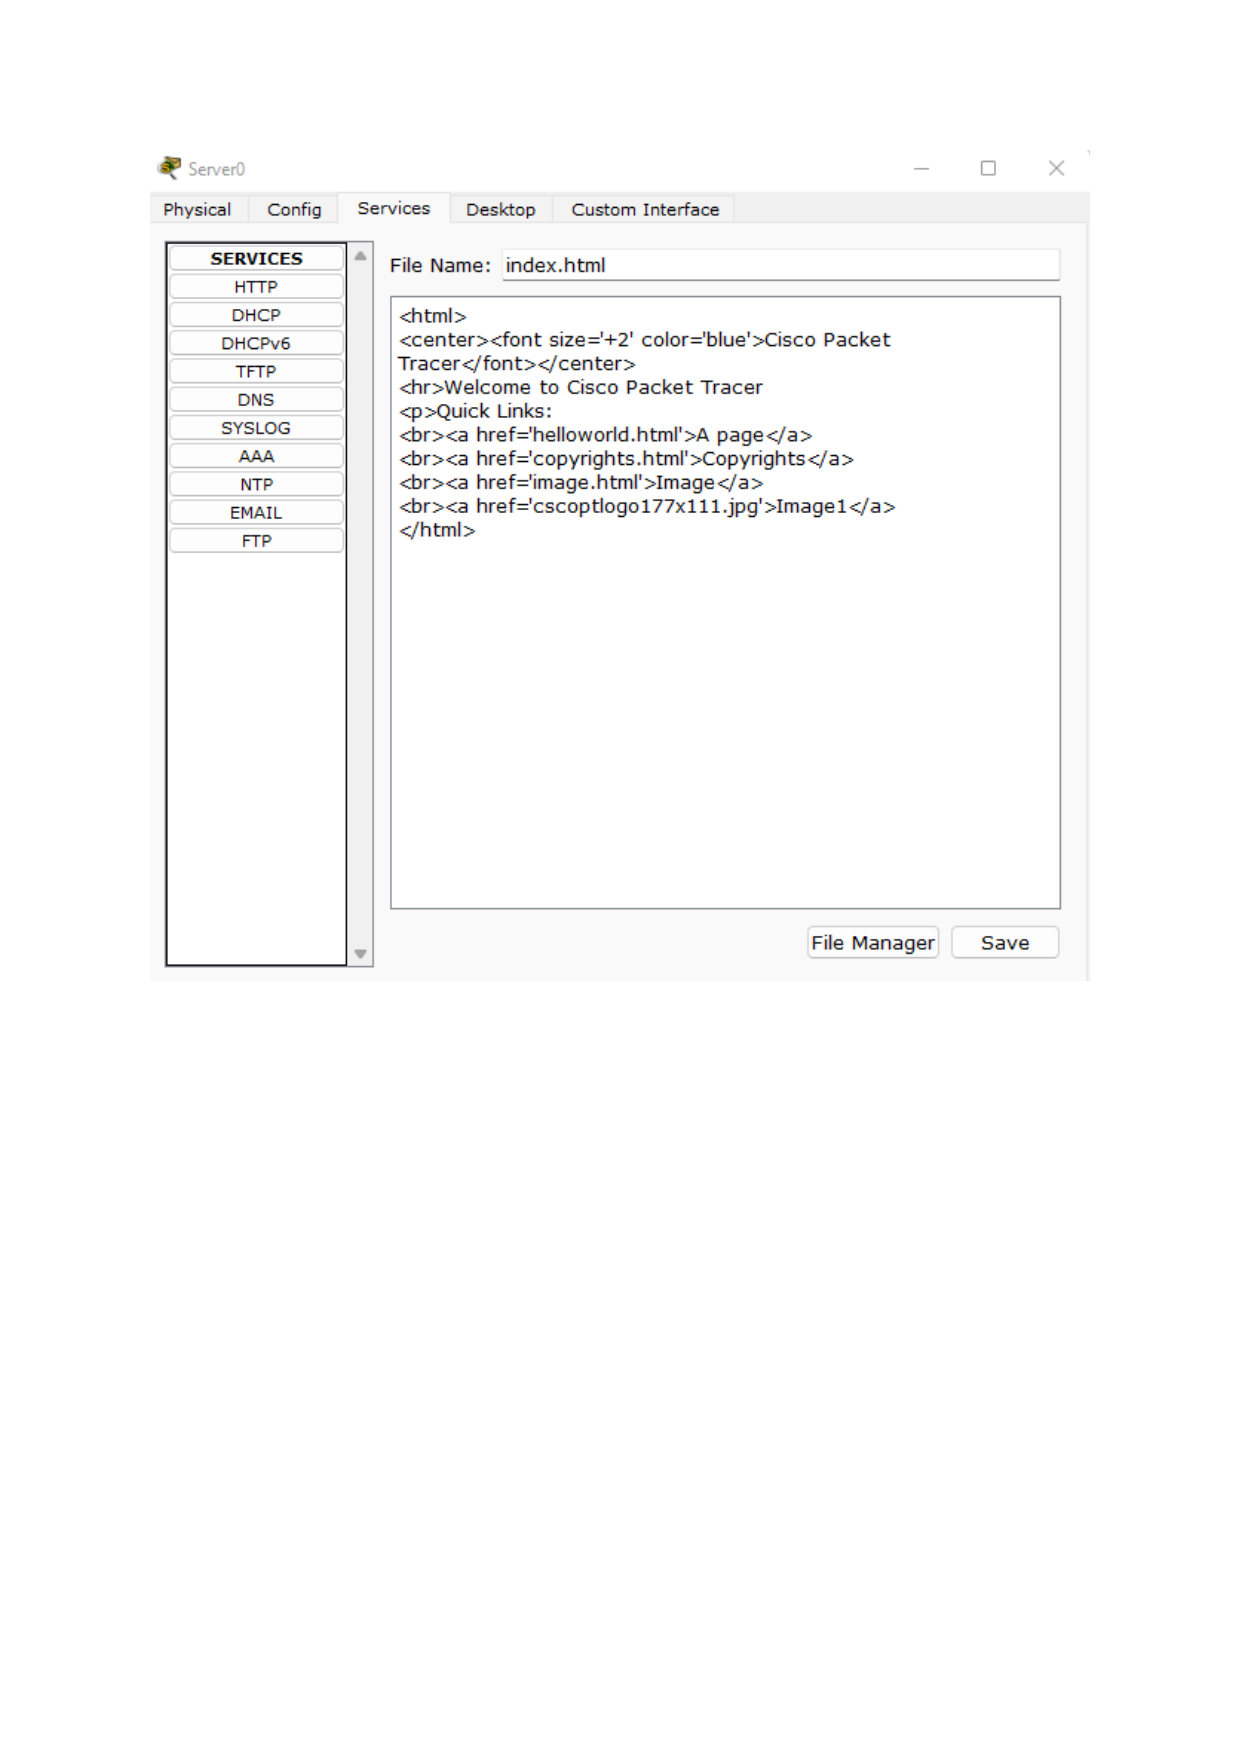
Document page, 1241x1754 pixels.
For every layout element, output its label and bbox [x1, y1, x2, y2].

picture [150, 150, 1091, 981]
